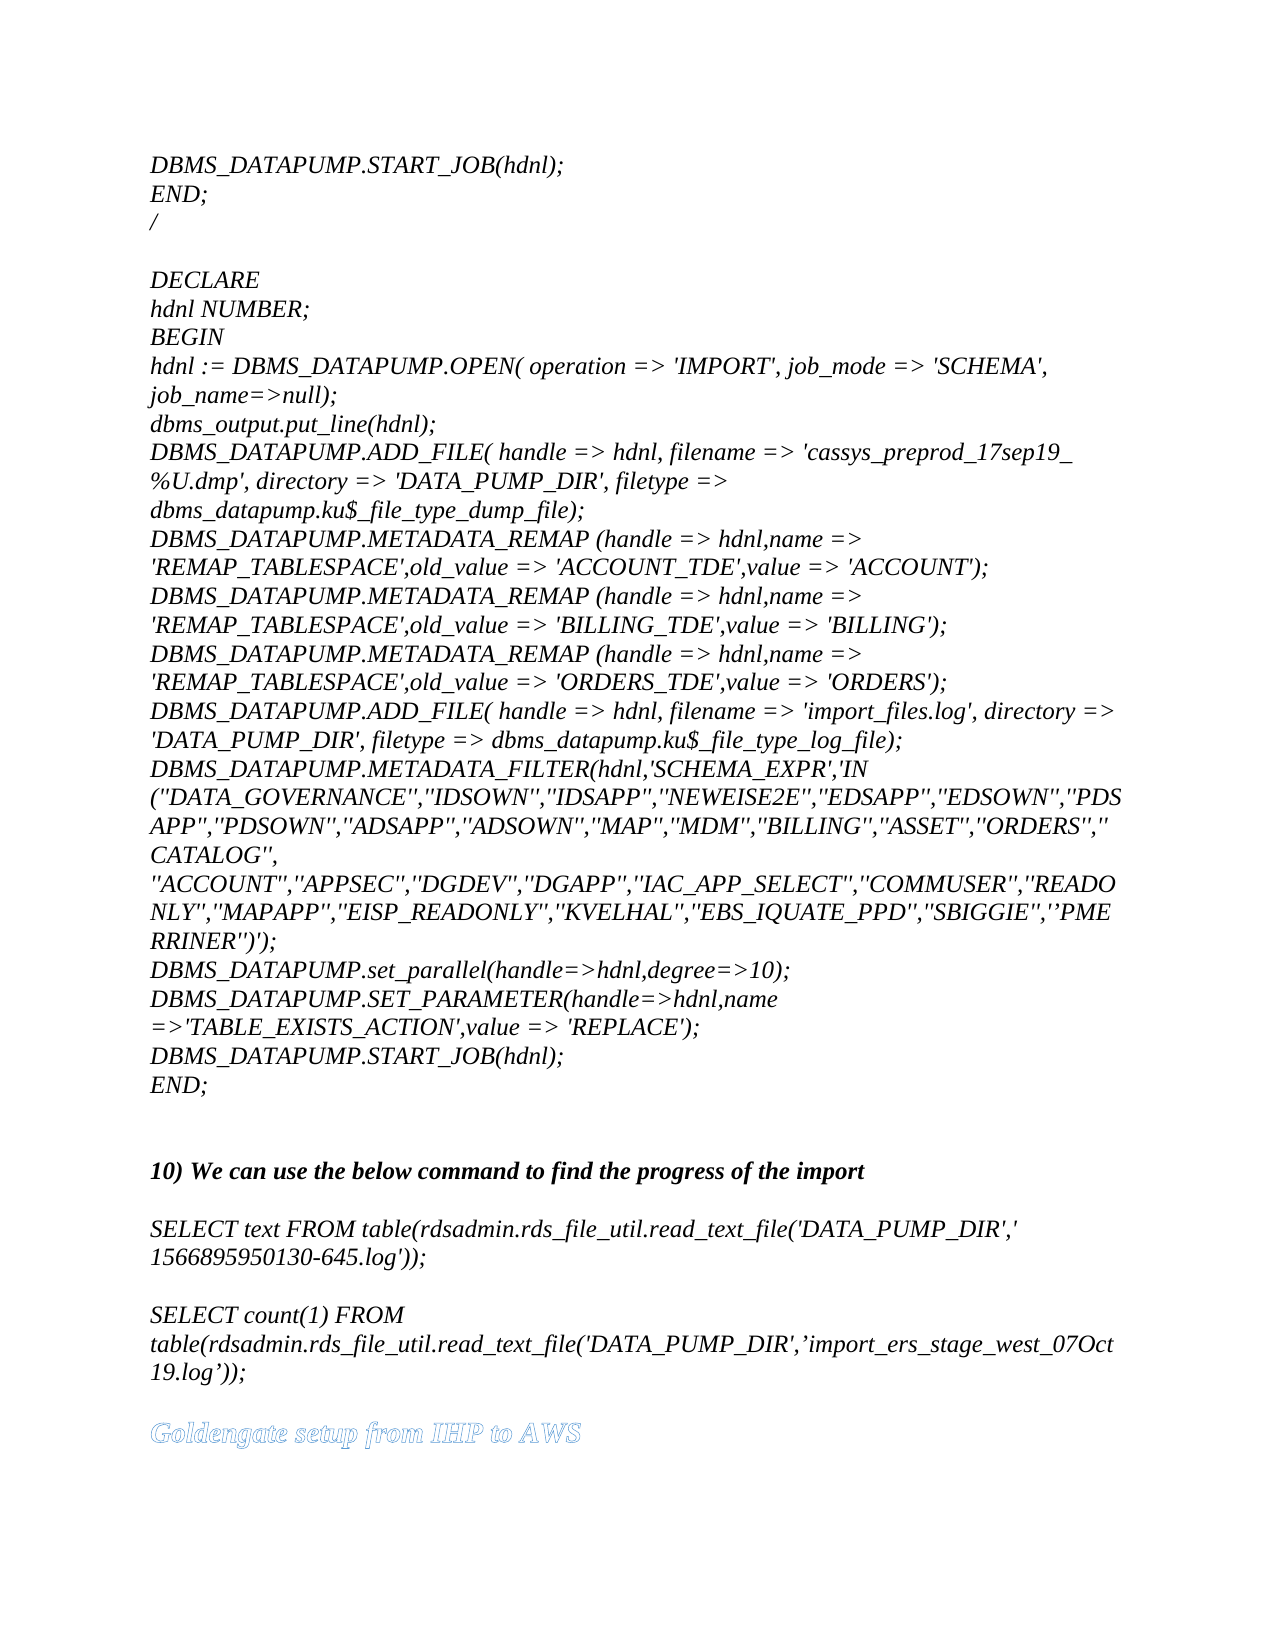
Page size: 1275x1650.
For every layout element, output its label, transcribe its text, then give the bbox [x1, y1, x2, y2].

text ''ACCOUNT'',''APPSEC'',''DGDEV'',''DGAPP'',''IAC_APP_SELECT'',''COMMUSER'',''READONLY'',''MAPAPP'',''EISP_READONLY'',''KVELHAL'',''EBS_IQUATE_PPD'',''SBIGGIE'','’PMERRINER'')'); [150, 869, 1125, 955]
text DBMS_DATAPUMP.SET_PARAMETER(handle=>hdnl,name =>'TABLE_EXISTS_ACTION',value => 'REPLACE'); [150, 984, 1125, 1041]
text DECLARE [150, 265, 1125, 294]
text hdnl NUMBER; [150, 294, 1125, 322]
text DBMS_DATAPUMP.ADD_FILE( handle => hdnl, filename => 'import_files.log', directory => 'DATA_PUMP_DIR', filetype => dbms_datapump.ku$_file_type_log_file); [150, 696, 1125, 754]
text DBMS_DATAPUMP.METADATA_FILTER(hdnl,'SCHEMA_EXPR','IN (''DATA_GOVERNANCE'',''IDSOWN'',''IDSAPP'',''NEWEISE2E'',''EDSAPP'',''EDSOWN'',''PDSAPP'',''PDSOWN'',''ADSAPP'',''ADSOWN'',''MAP'',''MDM'',''BILLING'',''ASSET'',''ORDERS'',''CATALOG'', [150, 754, 1125, 869]
text DBMS_DATAPUMP.START_JOB(hdnl); [150, 1041, 1125, 1070]
text DBMS_DATAPUMP.set_parallel(handle=>hdnl,degree=>10); [150, 955, 1125, 984]
text hdnl := DBMS_DATAPUMP.OPEN( operation => 'IMPORT', job_mode => 'SCHEMA', job_name=>null); [150, 351, 1125, 409]
text 10) We can use the below command to find the progress of the import [150, 1156, 1125, 1185]
text END; [150, 1070, 1125, 1099]
text SELECT count(1) FROM table(rdsadmin.rds_file_util.read_text_file('DATA_PUMP_DIR',’import_ers_stage_west_07Oct19.log’)); [150, 1300, 1125, 1386]
text dbms_output.put_line(hdnl); [150, 409, 1125, 437]
text / [150, 207, 1125, 236]
text DBMS_DATAPUMP.METADATA_REMAP (handle => hdnl,name => 'REMAP_TABLESPACE',old_value => 'ORDERS_TDE',value => 'ORDERS'); [150, 639, 1125, 696]
text DBMS_DATAPUMP.ADD_FILE( handle => hdnl, filename => 'cassys_preprod_17sep19_%U.dmp', directory => 'DATA_PUMP_DIR', filetype => dbms_datapump.ku$_file_type_dump_file); [150, 437, 1125, 524]
text SELECT text FROM table(rdsadmin.rds_file_util.read_text_file('DATA_PUMP_DIR',' 1566895950130-645.log')); [150, 1214, 1125, 1271]
text Goldengate setup from IHP to AWS [150, 1415, 1125, 1448]
text DBMS_DATAPUMP.START_JOB(hdnl); [150, 150, 1125, 179]
text END; [150, 179, 1125, 207]
text BEGIN [150, 322, 1125, 351]
text DBMS_DATAPUMP.METADATA_REMAP (handle => hdnl,name => 'REMAP_TABLESPACE',old_value => 'BILLING_TDE',value => 'BILLING'); [150, 581, 1125, 639]
text DBMS_DATAPUMP.METADATA_REMAP (handle => hdnl,name => 'REMAP_TABLESPACE',old_value => 'ACCOUNT_TDE',value => 'ACCOUNT'); [150, 524, 1125, 581]
